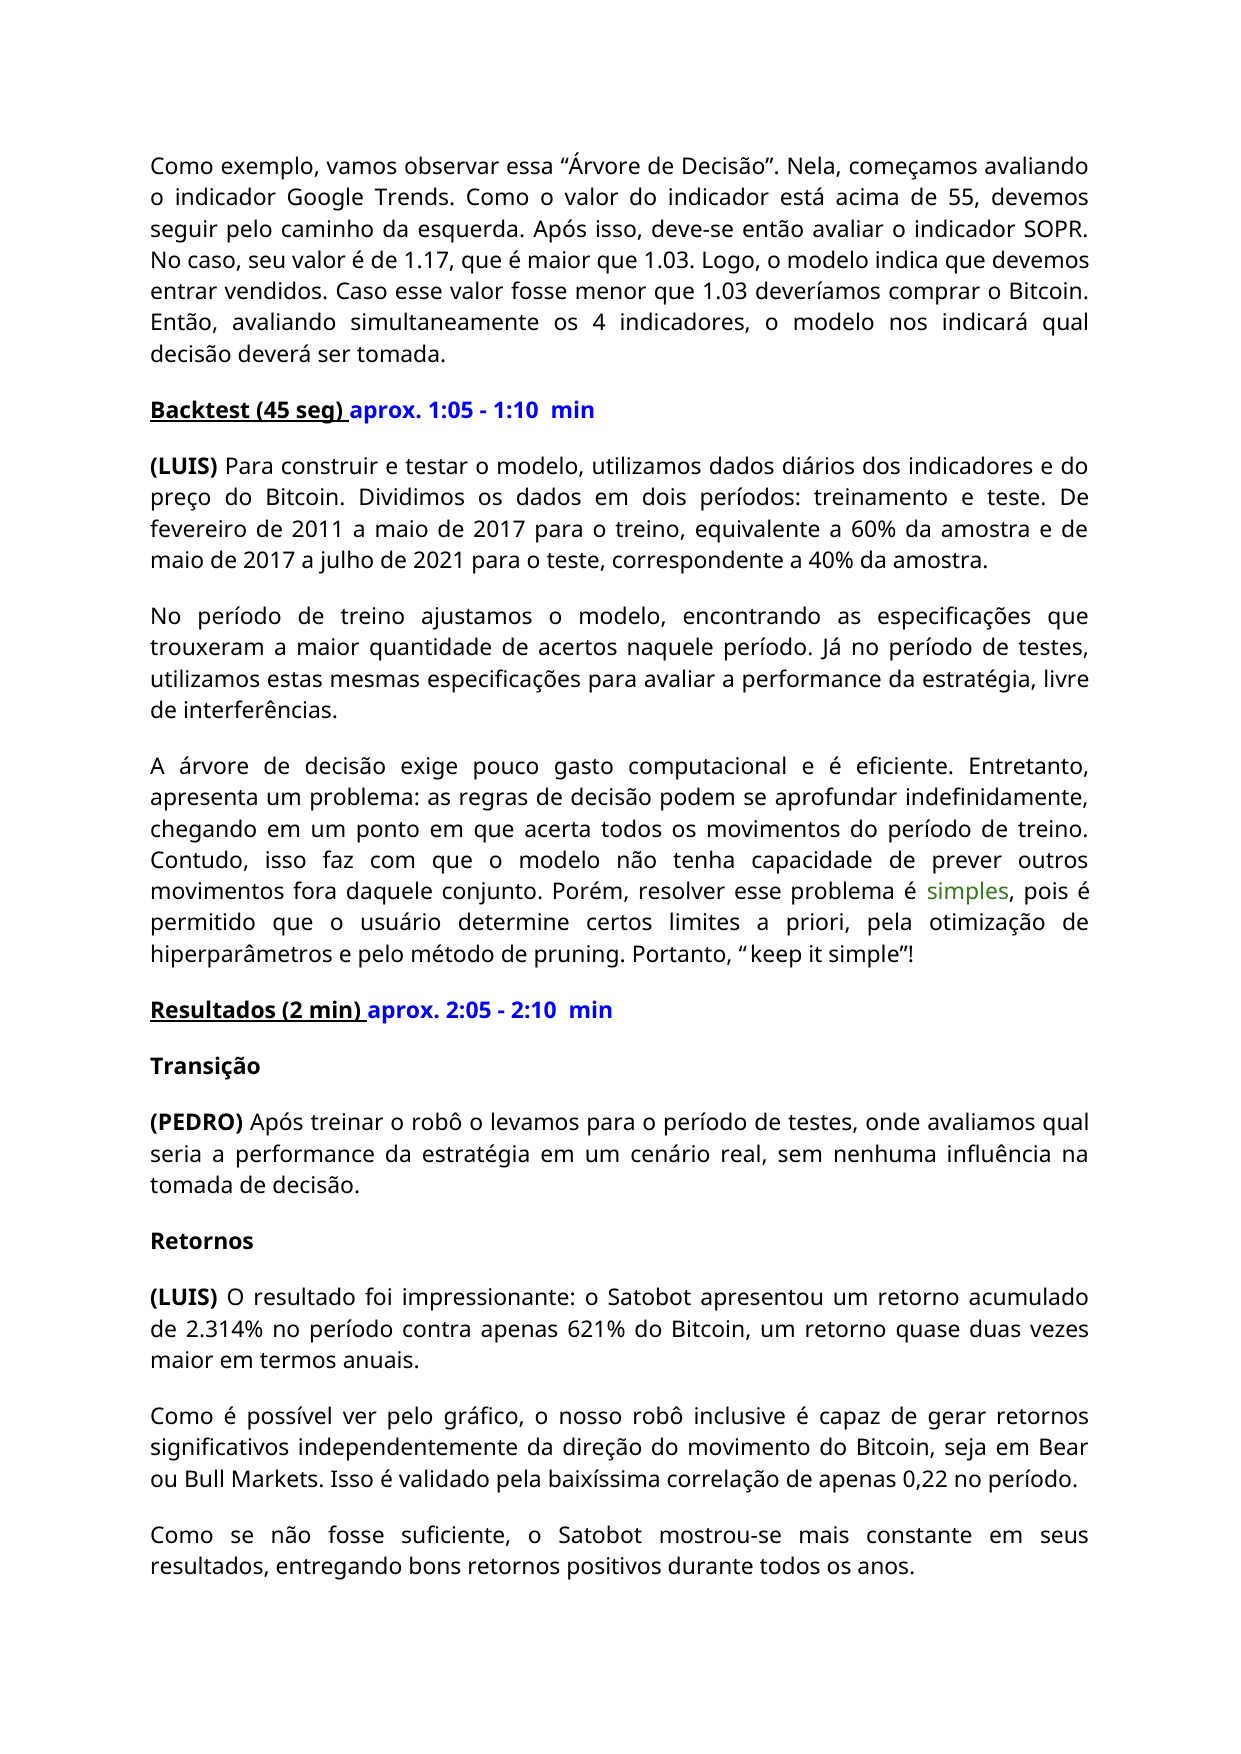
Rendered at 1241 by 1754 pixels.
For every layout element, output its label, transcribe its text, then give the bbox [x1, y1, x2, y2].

text (LUIS) O resultado foi impressionante: o Satobot apresentou um retorno acumulado de 2.314% no período contra apenas 621% do Bitcoin, um retorno quase duas vezes maior em termos anuais. [150, 1281, 1090, 1375]
text Resultados (2 min) aprox. 2:05 - 2:10 min [150, 994, 1090, 1025]
text Como se não fosse suficiente, o Satobot mostrou-se mais constante em seus resultados, entregando bons retornos positivos durante todos os anos. [150, 1519, 1090, 1581]
text Transição [150, 1050, 1090, 1081]
text Como exemplo, vamos observar essa “Árvore de Decisão”. Nela, começamos avaliando o indicador Google Trends. Como o valor do indicador está acima de 55, devemos seguir pelo caminho da esquerda. Após isso, deve-se então avaliar o indicador SOPR. No caso, seu valor é de 1.17, que é maior que 1.03. Logo, o modelo indica que devemos entrar vendidos. Caso esse valor fosse menor que 1.03 deveríamos comprar o Bitcoin. Então, avaliando simultaneamente os 4 indicadores, o modelo nos indicará qual decisão deverá ser tomada. [150, 150, 1090, 369]
text (LUIS) Para construir e testar o modelo, utilizamos dados diários dos indicadores e do preço do Bitcoin. Dividimos os dados em dois períodos: treinamento e teste. De fevereiro de 2011 a maio de 2017 para o treino, equivalente a 60% da amostra e de maio de 2017 a julho de 2021 para o teste, correspondente a 40% da amostra. [150, 450, 1090, 575]
text Backtest (45 seg) aprox. 1:05 - 1:10 min [150, 394, 1090, 425]
text Como é possível ver pelo gráfico, o nosso robô inclusive é capaz de gerar retornos significativos independentemente da direção do movimento do Bitcoin, seja em Bear ou Bull Markets. Isso é validado pela baixíssima correlação de apenas 0,22 no período. [150, 1400, 1090, 1494]
text Retornos [150, 1225, 1090, 1256]
text A árvore de decisão exige pouco gasto computacional e é eficiente. Entretanto, apresenta um problema: as regras de decisão podem se aprofundar indefinidamente, chegando em um ponto em que acerta todos os movimentos do período de treino. Contudo, isso faz com que o modelo não tenha capacidade de prever outros movimentos fora daquele conjunto. Porém, resolver esse problema é simples, pois é permitido que o usuário determine certos limites a priori, pela otimização de hiperparâmetros e pelo método de pruning. Portanto, “ keep it simple”! [150, 750, 1090, 969]
text No período de treino ajustamos o modelo, encontrando as especificações que trouxeram a maior quantidade de acertos naquele período. Já no período de testes, utilizamos estas mesmas especificações para avaliar a performance da estratégia, livre de interferências. [150, 600, 1090, 725]
text (PEDRO) Após treinar o robô o levamos para o período de testes, onde avaliamos qual seria a performance da estratégia em um cenário real, sem nenhuma influência na tomada de decisão. [150, 1106, 1090, 1200]
